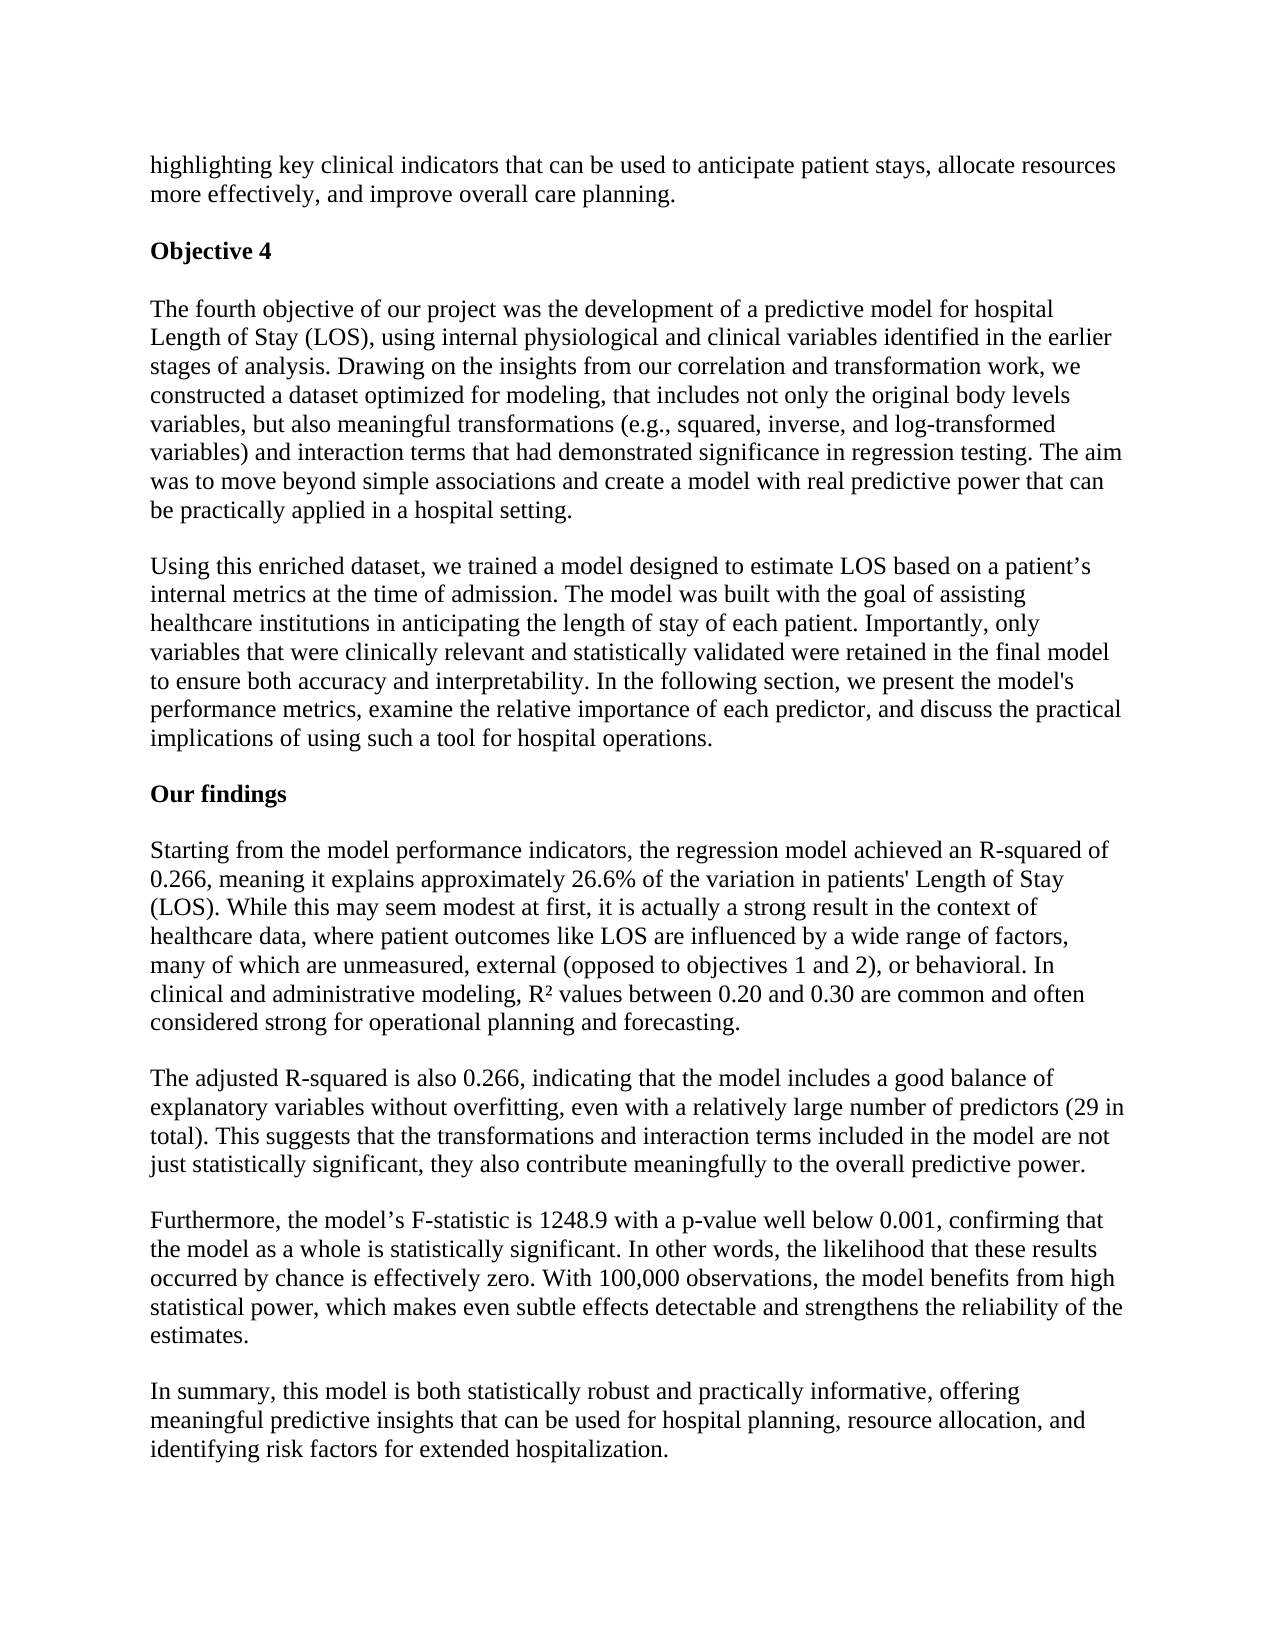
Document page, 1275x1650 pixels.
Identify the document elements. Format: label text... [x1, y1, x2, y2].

text In summary, this model is both statistically robust and practically informative, offering meaningful predictive insights that can be used for hospital planning, resource allocation, and identifying risk factors for extended hospitalization. [150, 1376, 1125, 1462]
text Our findings [150, 779, 1125, 808]
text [150, 150, 1125, 207]
text Starting from the model performance indicators, the regression model achieved an R-squared of 0.266, meaning it explains approximately 26.6% of the variation in patients' Length of Stay (LOS). While this may seem modest at first, it is actually a strong result in the context of healthcare data, where patient outcomes like LOS are influenced by a wide range of factors, many of which are unmeasured, external (opposed to objectives 1 and 2), or behavioral. In clinical and administrative modeling, R² values between 0.20 and 0.30 are common and often considered strong for operational planning and forecasting. [150, 835, 1125, 1036]
text Objective 4 [150, 236, 1125, 265]
text Furthermore, the model’s F-statistic is 1248.9 with a p-value well below 0.001, confirming that the model as a whole is statistically significant. In other words, the likelihood that these results occurred by chance is effectively zero. With 100,000 observations, the model benefits from high statistical power, which makes even subtle effects detectable and strengthens the reliability of the estimates. [150, 1205, 1125, 1349]
text The fourth objective of our project was the development of a predictive model for hospital Length of Stay (LOS), using internal physiological and clinical variables identified in the earlier stages of analysis. Drawing on the insights from our correlation and transformation work, we constructed a dataset optimized for modeling, that includes not only the original body levels variables, but also meaningful transformations (e.g., squared, inverse, and log-transformed variables) and interaction terms that had demonstrated significance in regression testing. The aim was to move beyond simple associations and create a model with real predictive power that can be practically applied in a hospital setting. [150, 265, 1125, 524]
text Using this enriched dataset, we trained a model designed to estimate LOS based on a patient’s internal metrics at the time of admission. The model was built with the goal of assisting healthcare institutions in anticipating the length of stay of each patient. Importantly, only variables that were clinically relevant and statistically validated were retained in the final model to ensure both accuracy and interpretability. In the following section, we present the model's performance metrics, examine the relative importance of each predictor, and discuss the practical implications of using such a tool for hospital operations. [150, 551, 1125, 752]
text The adjusted R-squared is also 0.266, indicating that the model includes a good balance of explanatory variables without overfitting, even with a relatively large number of predictors (29 in total). This suggests that the transformations and interaction terms included in the model are not just statistically significant, they also contribute meaningfully to the overall predictive power. [150, 1063, 1125, 1178]
